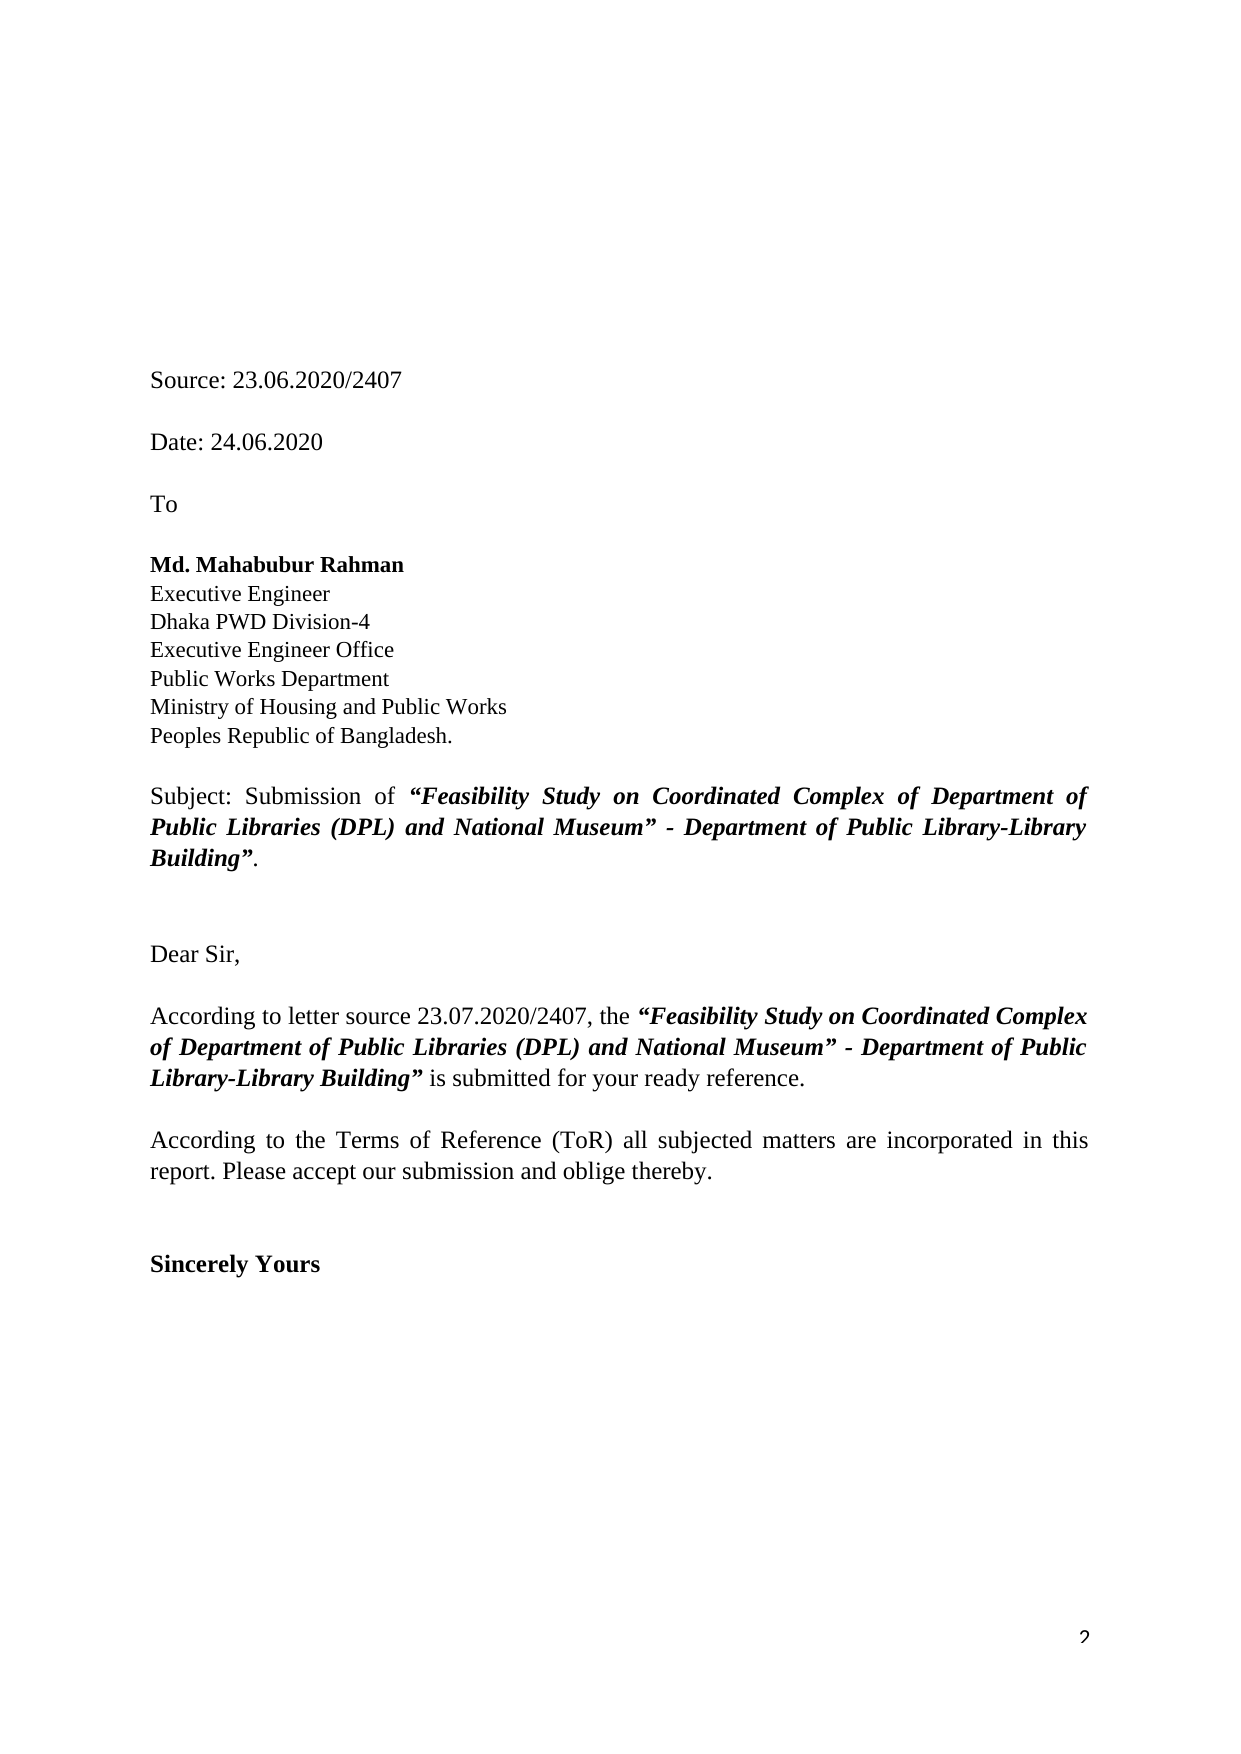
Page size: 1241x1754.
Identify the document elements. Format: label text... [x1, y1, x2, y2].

text Executive Engineer Office [150, 636, 1090, 663]
text To [150, 489, 1090, 518]
text Subject: Submission of “Feasibility Study on Coordinated Complex of Department of Public Libraries (DPL) and National Museum” - Department of Public Library-Library Building”. [150, 781, 1090, 872]
text According to letter source 23.07.2020/2407, the “Feasibility Study on Coordinated Complex of Department of Public Libraries (DPL) and National Museum” - Department of Public Library-Library Building” is submitted for your ready reference. [150, 1001, 1090, 1092]
text According to the Terms of Reference (ToR) all subjected matters are incorporated in this report. Please accept our submission and oblige thereby. [150, 1125, 1090, 1185]
text Dhaka PWD Division-4 [150, 608, 1090, 634]
text Date: 24.06.2020 [150, 427, 1090, 456]
text Peoples Republic of Bangladesh. [150, 722, 1090, 748]
text Source: 23.06.2020/2407 [150, 365, 1090, 394]
text Dear Sir, [150, 939, 1090, 967]
text Executive Engineer [150, 579, 1090, 606]
text Sincerely Yours [150, 1249, 1090, 1278]
text Md. Mahabubur Rahman [150, 551, 1090, 577]
text Public Works Department [150, 665, 1090, 691]
text Ministry of Housing and Public Works [150, 693, 1090, 720]
